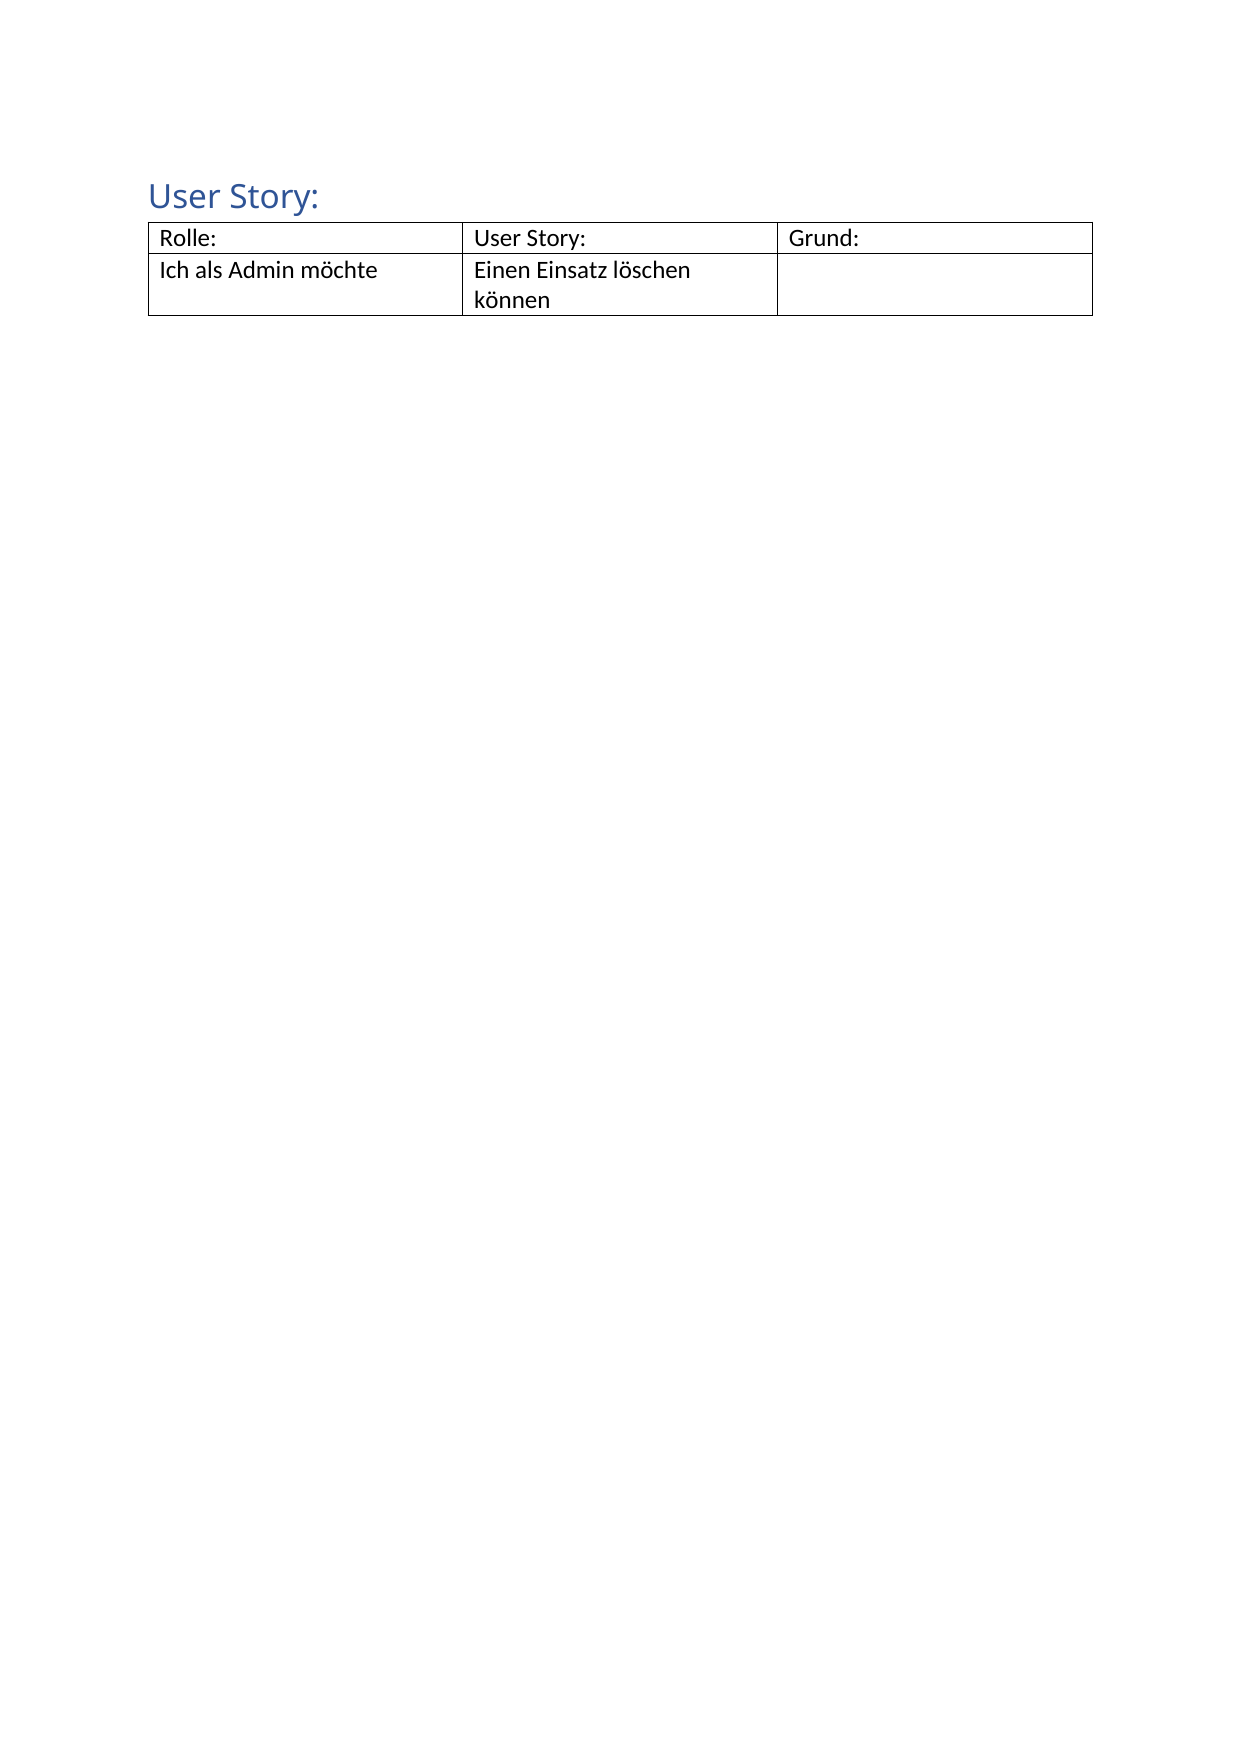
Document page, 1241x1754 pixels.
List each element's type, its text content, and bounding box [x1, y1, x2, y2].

table_header Rolle: [149, 223, 462, 253]
table_cell Ich als Admin möchte [149, 254, 462, 315]
table_header User Story: [463, 223, 777, 253]
table_cell Einen Einsatz löschen können [463, 254, 777, 315]
table_header Grund: [778, 223, 1092, 253]
subtitle User Story: [148, 173, 1093, 218]
table_cell [778, 254, 1092, 315]
